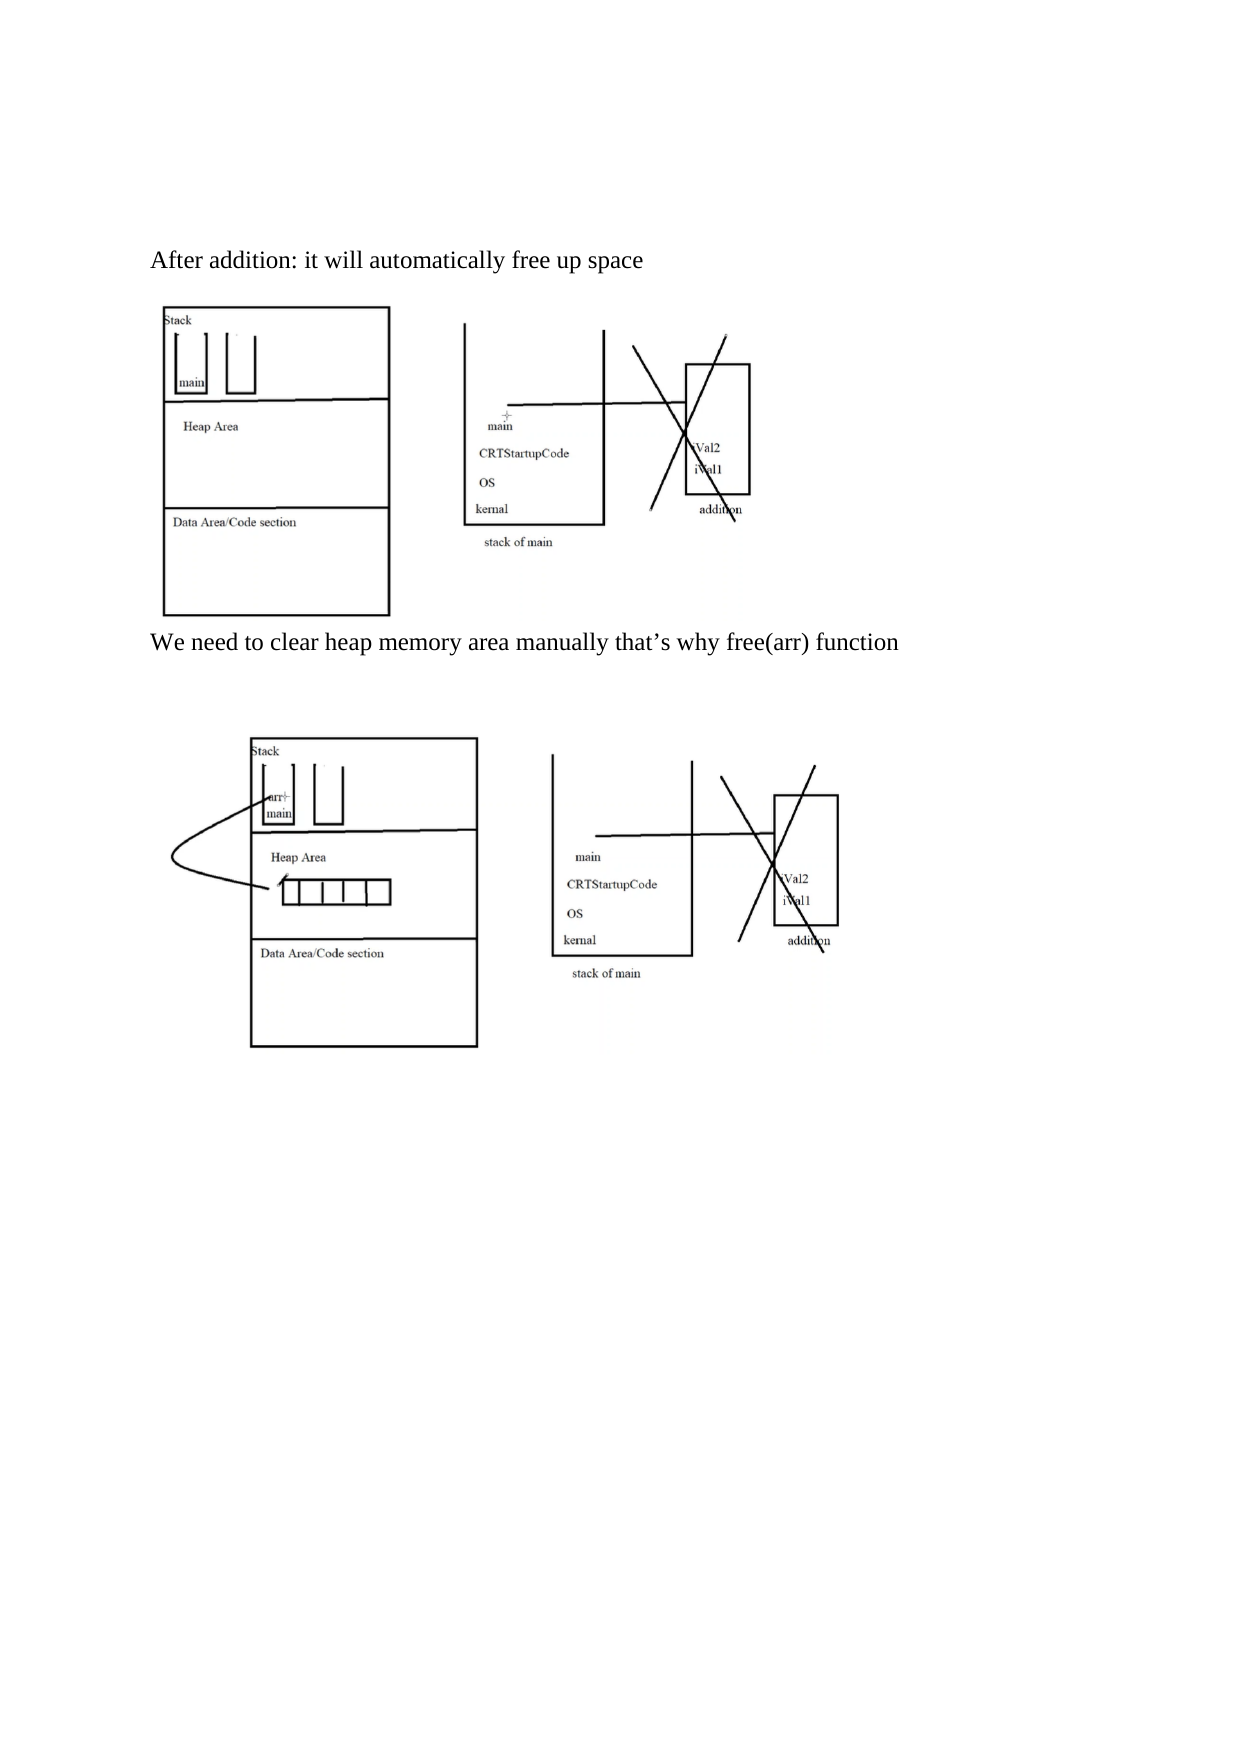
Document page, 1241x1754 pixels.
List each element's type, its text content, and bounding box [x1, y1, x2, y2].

text After addition: it will automatically free up space [150, 245, 1090, 274]
picture [150, 721, 840, 1055]
picture [150, 293, 754, 621]
text We need to clear heap memory area manually that’s why free(arr) function [150, 627, 1090, 656]
